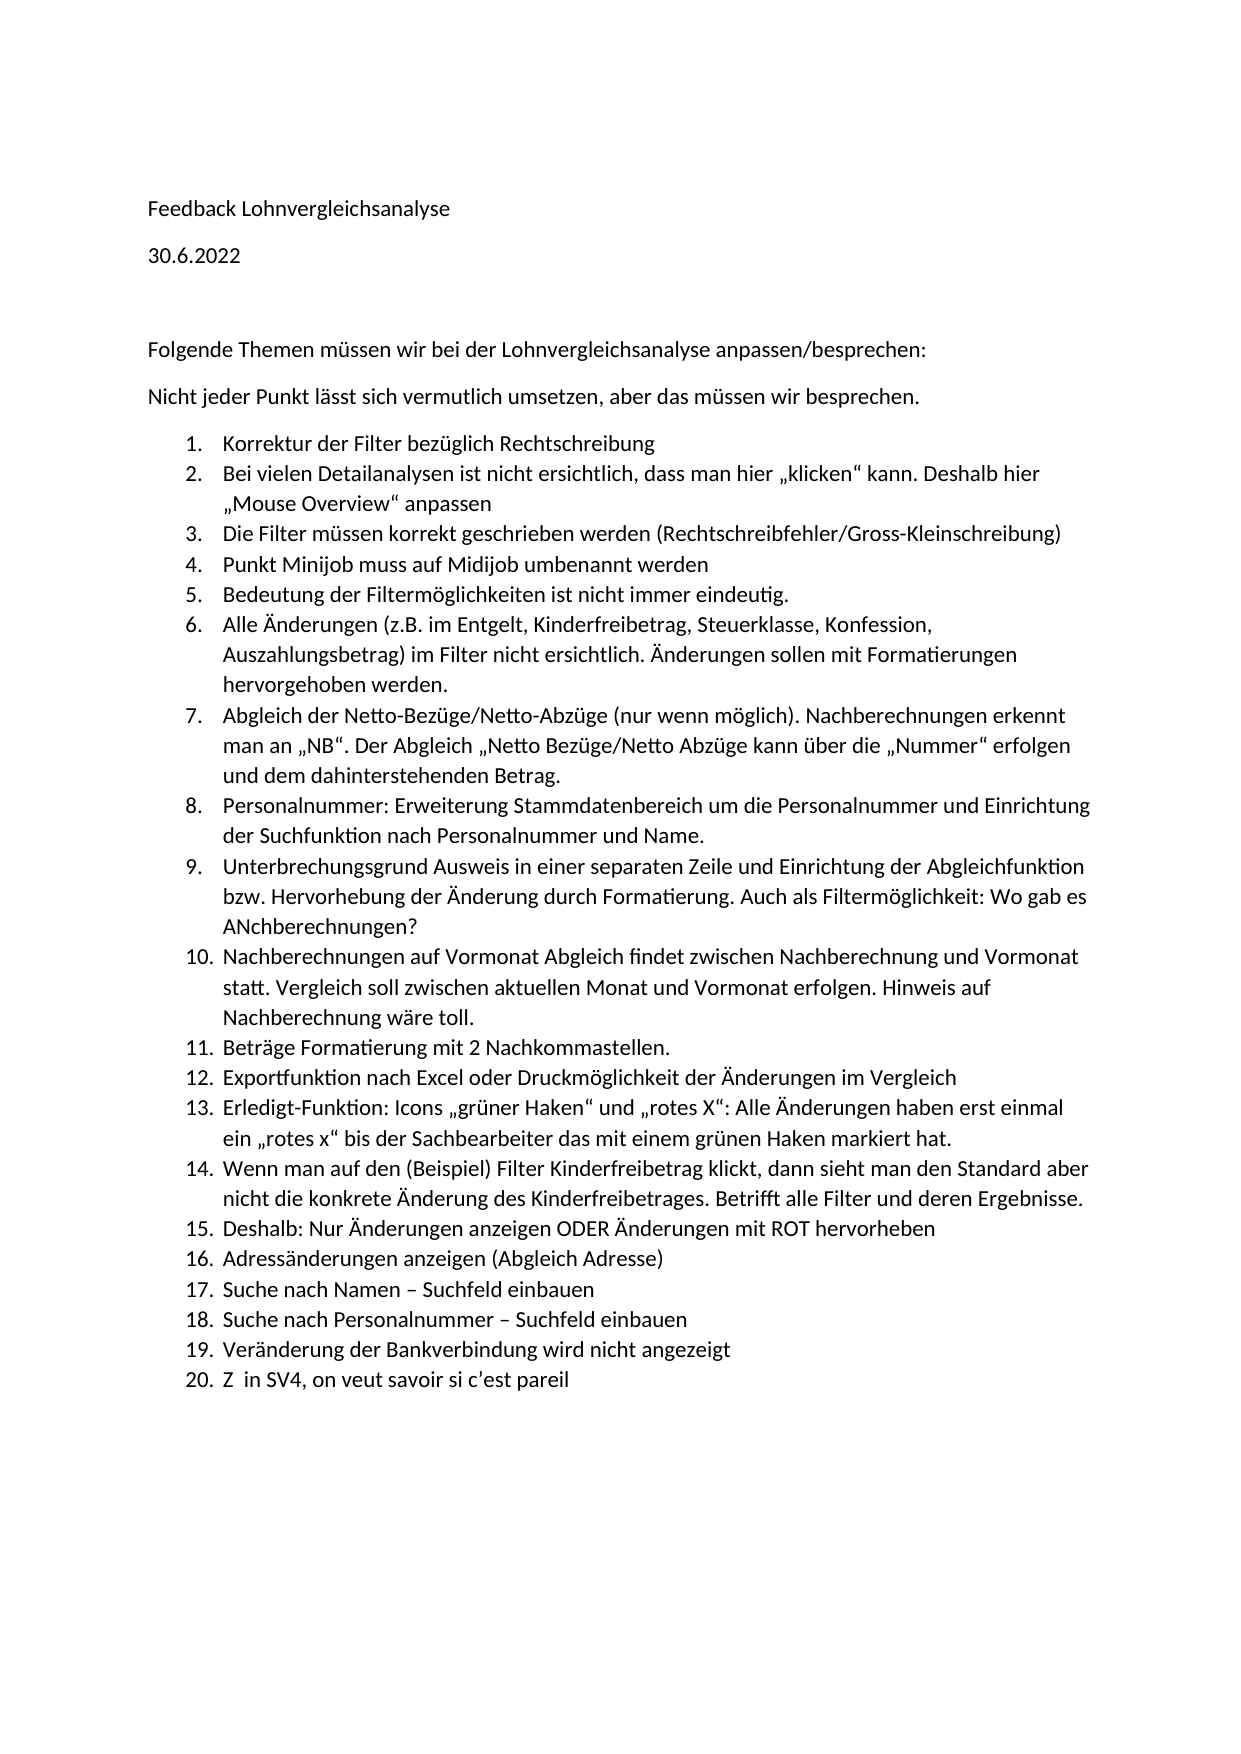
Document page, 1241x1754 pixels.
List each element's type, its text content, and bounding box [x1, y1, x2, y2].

list Unterbrechungsgrund Ausweis in einer separaten Zeile und Einrichtung der Abgleichfunktion bzw. Hervorhebung der Änderung durch Formatierung. Auch als Filtermöglichkeit: Wo gab es ANchberechnungen? [185, 852, 1093, 940]
list Suche nach Personalnummer – Suchfeld einbauen [185, 1305, 1093, 1333]
text Folgende Themen müssen wir bei der Lohnvergleichsanalyse anpassen/besprechen: [148, 335, 1093, 363]
text Nicht jeder Punkt lässt sich vermutlich umsetzen, aber das müssen wir besprechen. [148, 382, 1093, 410]
list Deshalb: Nur Änderungen anzeigen ODER Änderungen mit ROT hervorheben [185, 1214, 1093, 1242]
list Erledigt-Funktion: Icons „grüner Haken“ und „rotes X“: Alle Änderungen haben erst einmal ein „rotes x“ bis der Sachbearbeiter das mit einem grünen Haken markiert hat. [185, 1093, 1093, 1152]
list Korrektur der Filter bezüglich Rechtschreibung [185, 429, 1093, 457]
list Bedeutung der Filtermöglichkeiten ist nicht immer eindeutig. [185, 580, 1093, 608]
list Abgleich der Netto-Bezüge/Netto-Abzüge (nur wenn möglich). Nachberechnungen erkennt man an „NB“. Der Abgleich „Netto Bezüge/Netto Abzüge kann über die „Nummer“ erfolgen und dem dahinterstehenden Betrag. [185, 701, 1093, 789]
list Exportfunktion nach Excel oder Druckmöglichkeit der Änderungen im Vergleich [185, 1063, 1093, 1091]
list Suche nach Namen – Suchfeld einbauen [185, 1275, 1093, 1303]
list Punkt Minijob muss auf Midijob umbenannt werden [185, 550, 1093, 578]
list Personalnummer: Erweiterung Stammdatenbereich um die Personalnummer und Einrichtung der Suchfunktion nach Personalnummer und Name. [185, 791, 1093, 849]
list Nachberechnungen auf Vormonat Abgleich findet zwischen Nachberechnung und Vormonat statt. Vergleich soll zwischen aktuellen Monat und Vormonat erfolgen. Hinweis auf Nachberechnung wäre toll. [185, 942, 1093, 1031]
list Bei vielen Detailanalysen ist nicht ersichtlich, dass man hier „klicken“ kann. Deshalb hier „Mouse Overview“ anpassen [185, 459, 1093, 517]
list Alle Änderungen (z.B. im Entgelt, Kinderfreibetrag, Steuerklasse, Konfession, Auszahlungsbetrag) im Filter nicht ersichtlich. Änderungen sollen mit Formatierungen hervorgehoben werden. [185, 610, 1093, 698]
list Veränderung der Bankverbindung wird nicht angezeigt [185, 1335, 1093, 1363]
list Adressänderungen anzeigen (Abgleich Adresse) [185, 1244, 1093, 1272]
list Z in SV4, on veut savoir si c’est pareil [185, 1365, 1093, 1393]
list Wenn man auf den (Beispiel) Filter Kinderfreibetrag klickt, dann sieht man den Standard aber nicht die konkrete Änderung des Kinderfreibetrages. Betrifft alle Filter und deren Ergebnisse. [185, 1154, 1093, 1212]
text 30.6.2022 [148, 241, 1093, 269]
list Beträge Formatierung mit 2 Nachkommastellen. [185, 1033, 1093, 1061]
text Feedback Lohnvergleichsanalyse [148, 194, 1093, 222]
list Die Filter müssen korrekt geschrieben werden (Rechtschreibfehler/Gross-Kleinschreibung) [185, 519, 1093, 547]
